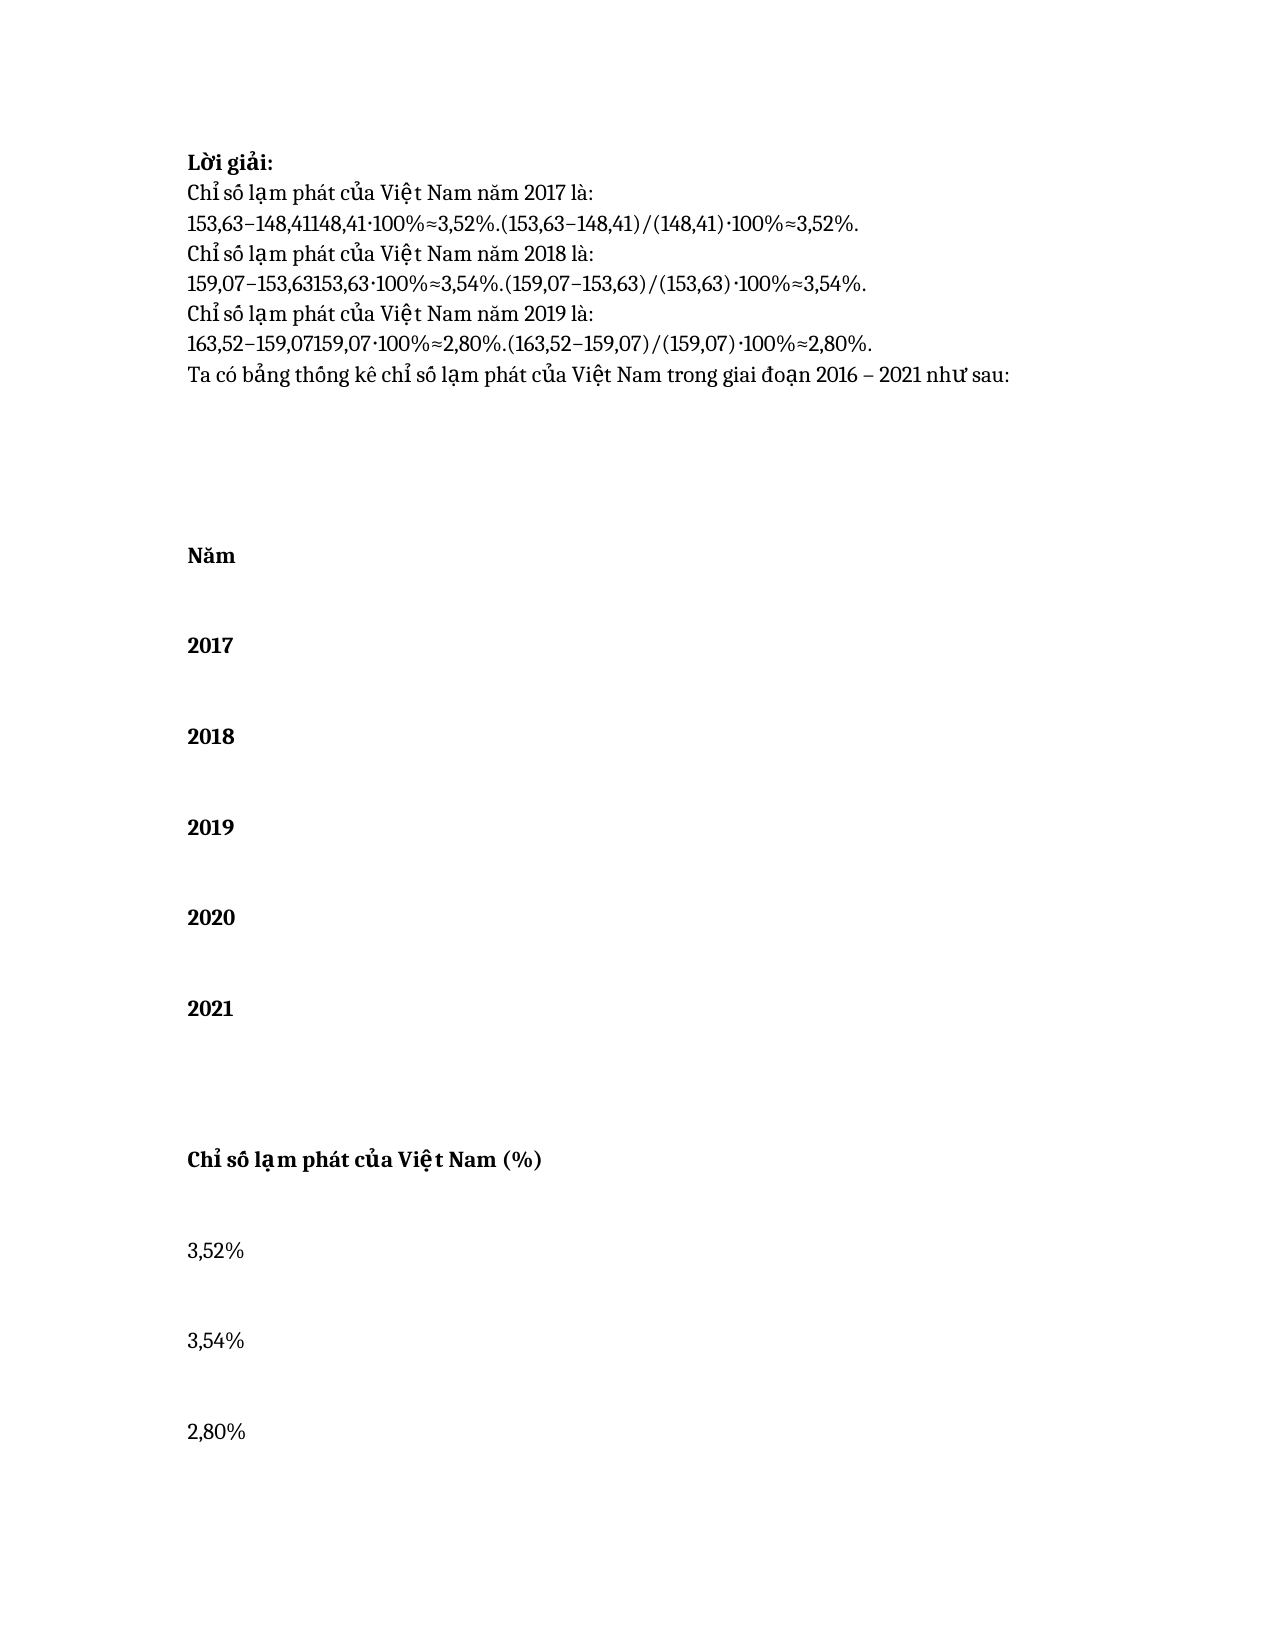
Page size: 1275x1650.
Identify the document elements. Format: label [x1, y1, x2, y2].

text [187, 150, 1087, 1475]
